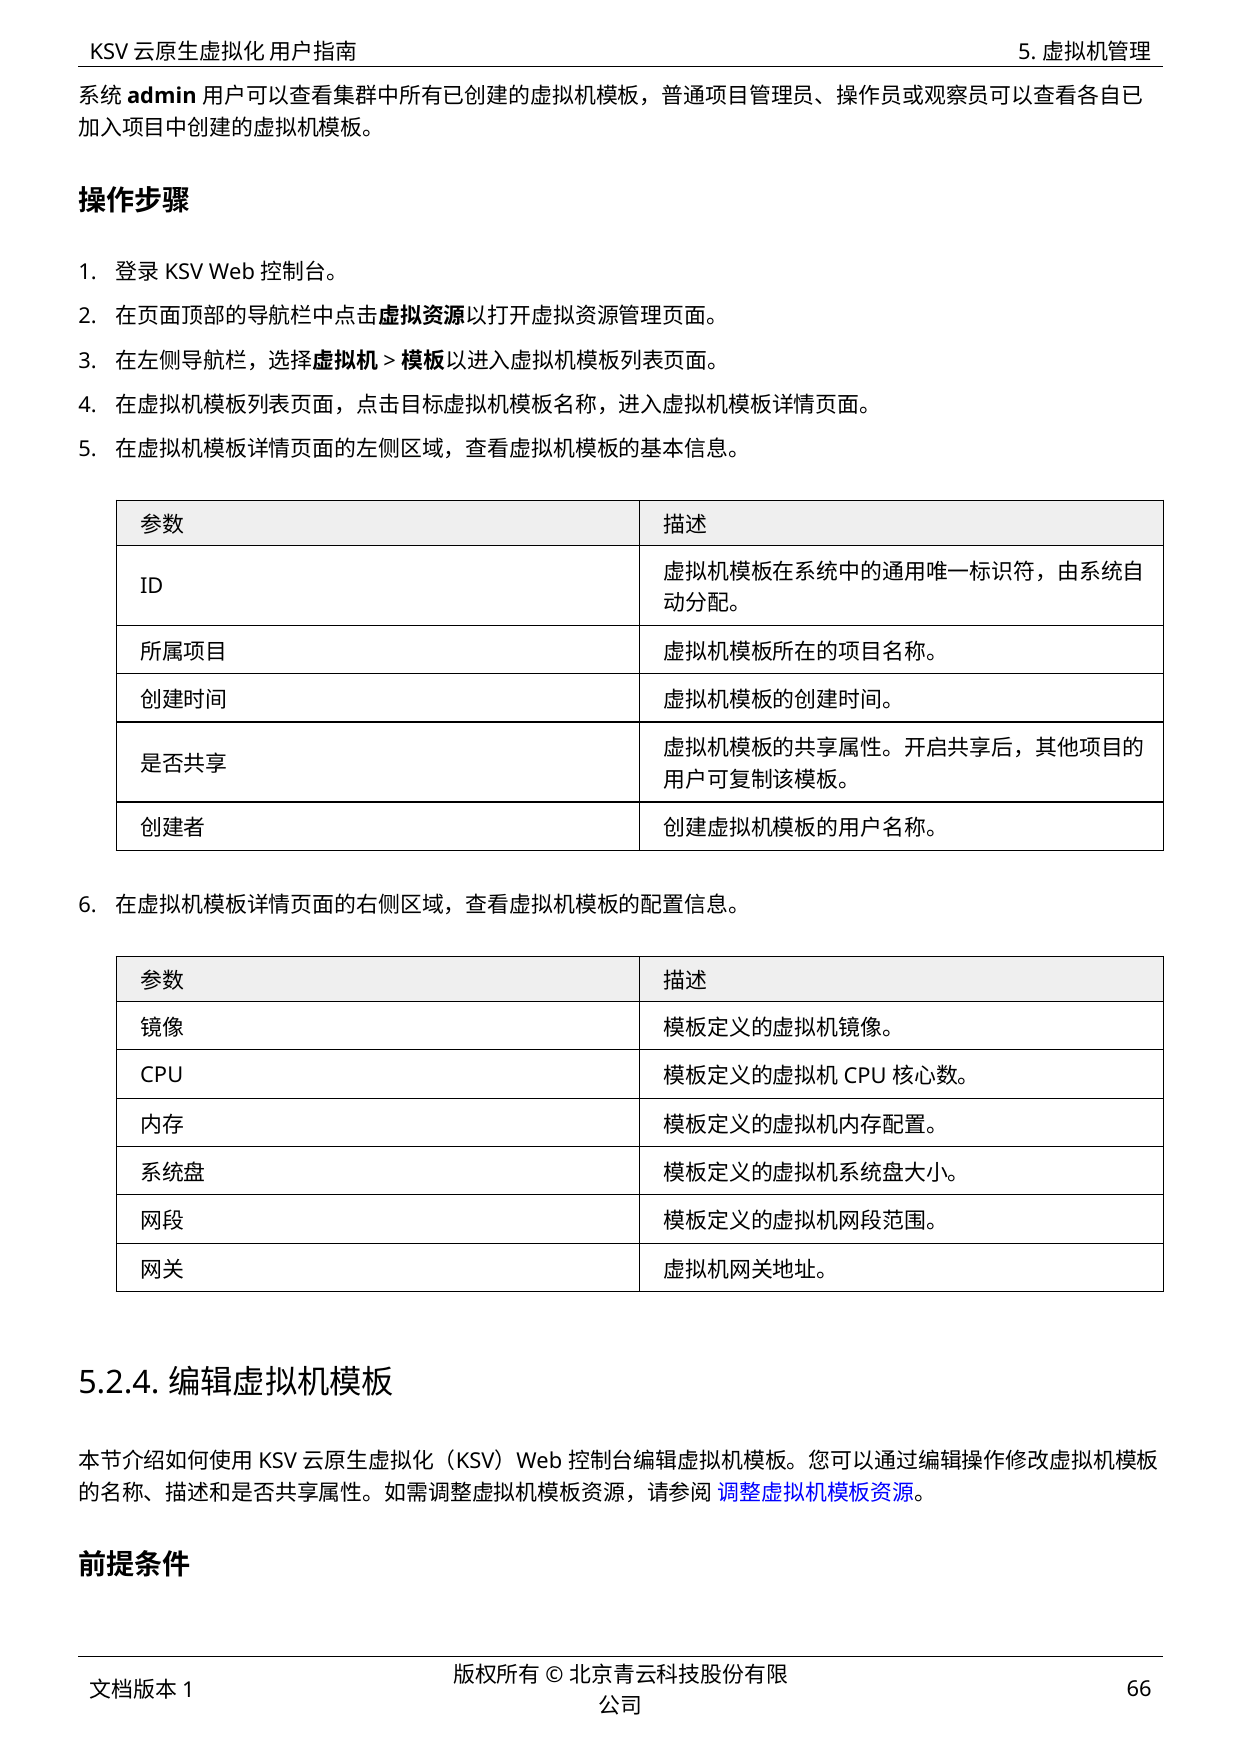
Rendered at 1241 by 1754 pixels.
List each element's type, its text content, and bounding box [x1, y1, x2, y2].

list 在左侧导航栏，选择虚拟机 > 模板以进入虚拟机模板列表页面。 [78, 343, 1162, 374]
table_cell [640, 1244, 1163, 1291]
subtitle 5.2.4. 编辑虚拟机模板 [78, 1356, 1162, 1403]
list 登录 KSV Web 控制台。 [78, 254, 1162, 286]
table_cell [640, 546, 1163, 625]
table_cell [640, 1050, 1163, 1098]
text 操作步骤 [78, 177, 1162, 218]
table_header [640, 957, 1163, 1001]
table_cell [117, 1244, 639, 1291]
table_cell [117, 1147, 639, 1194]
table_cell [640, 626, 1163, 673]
text 本节介绍如何使用 KSV 云原生虚拟化（KSV）Web 控制台编辑虚拟机模板。您可以通过编辑操作修改虚拟机模板的名称、描述和是否共享属性。如需调整虚拟机模板资源，请参阅 调整虚拟机模板资源。 [78, 1443, 1162, 1506]
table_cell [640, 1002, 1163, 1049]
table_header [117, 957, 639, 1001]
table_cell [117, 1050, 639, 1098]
list 在虚拟机模板列表页面，点击目标虚拟机模板名称，进入虚拟机模板详情页面。 [78, 387, 1162, 419]
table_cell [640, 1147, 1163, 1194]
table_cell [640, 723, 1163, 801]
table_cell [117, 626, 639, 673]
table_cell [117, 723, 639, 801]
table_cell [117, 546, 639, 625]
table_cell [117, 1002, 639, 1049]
list 在虚拟机模板详情页面的右侧区域，查看虚拟机模板的配置信息。 [78, 887, 1162, 919]
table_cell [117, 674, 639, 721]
text 系统 admin 用户可以查看集群中所有已创建的虚拟机模板，普通项目管理员、操作员或观察员可以查看各自已加入项目中创建的虚拟机模板。 [78, 78, 1162, 142]
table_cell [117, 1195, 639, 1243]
list 在虚拟机模板详情页面的左侧区域，查看虚拟机模板的基本信息。 [78, 431, 1162, 463]
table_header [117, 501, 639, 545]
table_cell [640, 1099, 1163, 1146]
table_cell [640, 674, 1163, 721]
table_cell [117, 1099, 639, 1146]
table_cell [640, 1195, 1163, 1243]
text 前提条件 [78, 1542, 1162, 1583]
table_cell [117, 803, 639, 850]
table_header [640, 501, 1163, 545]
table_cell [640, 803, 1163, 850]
list 在页面顶部的导航栏中点击虚拟资源以打开虚拟资源管理页面。 [78, 298, 1162, 330]
